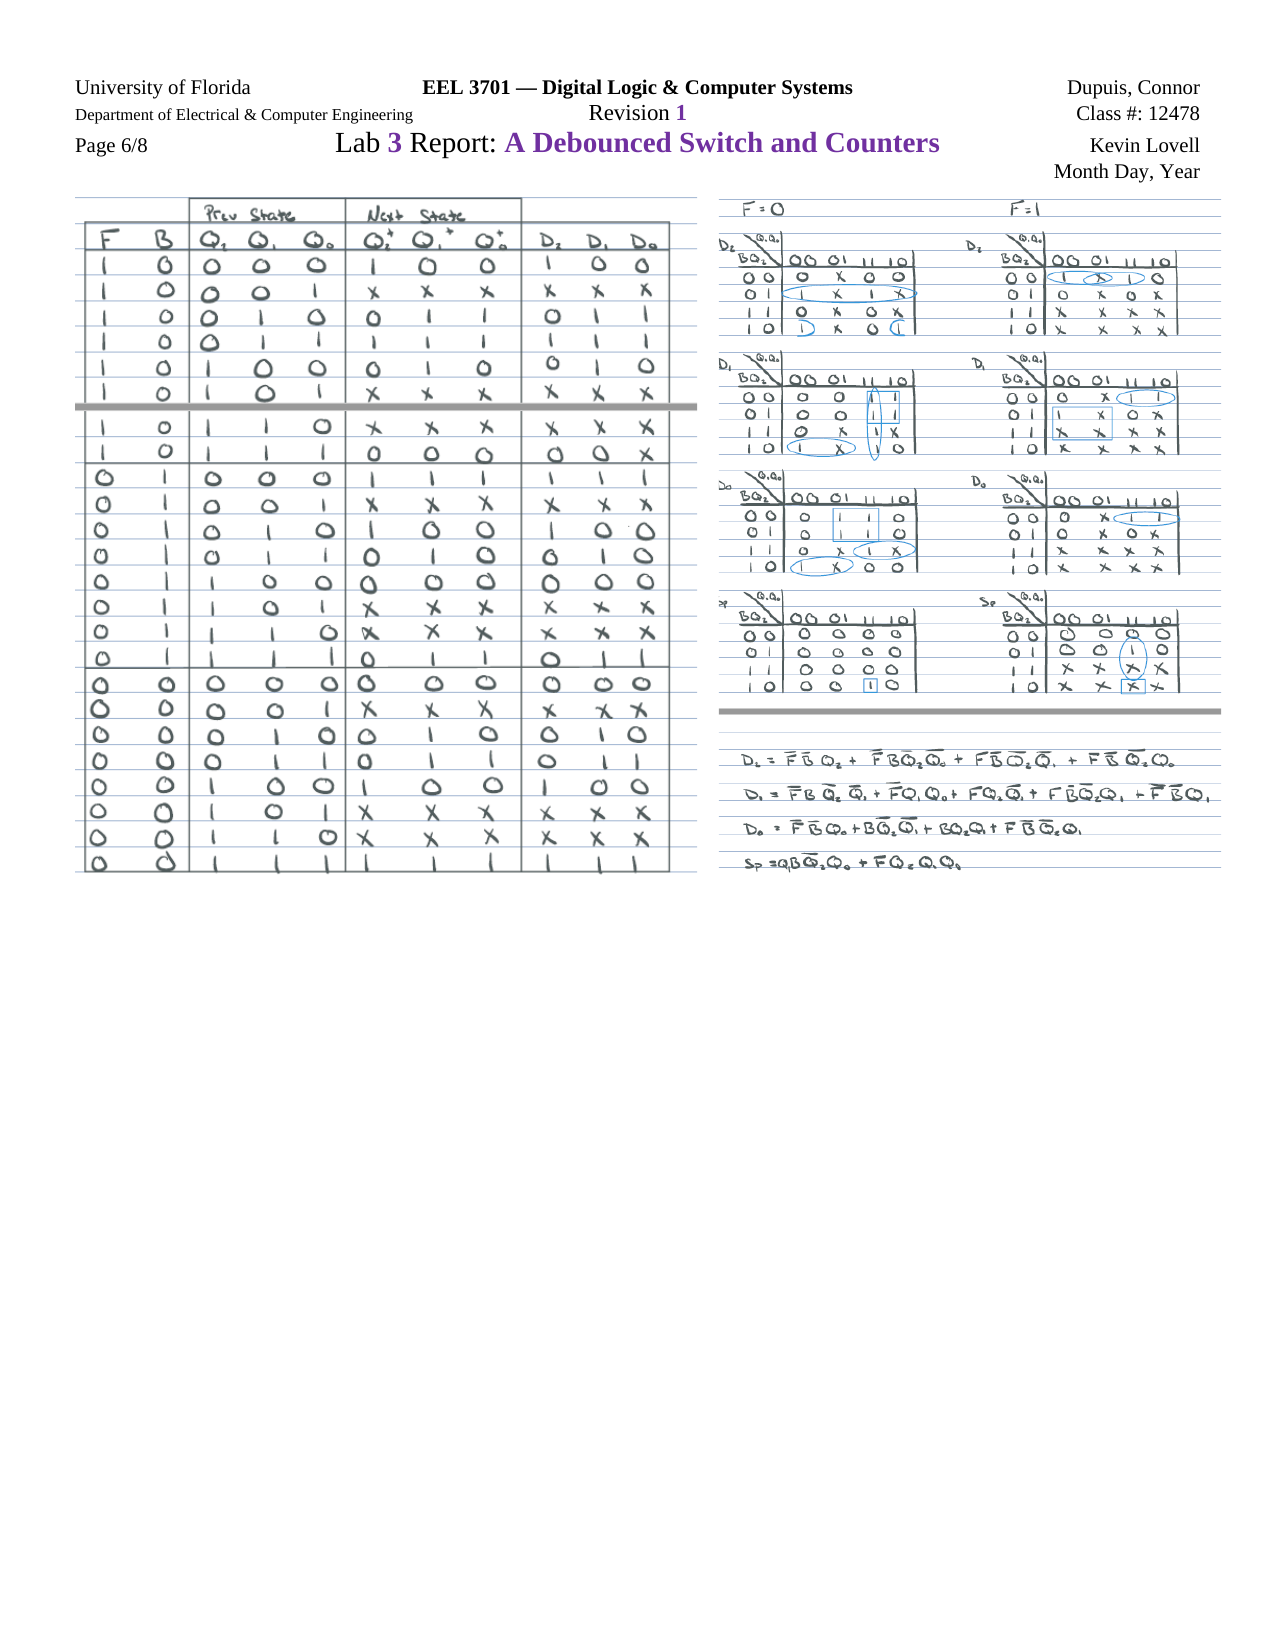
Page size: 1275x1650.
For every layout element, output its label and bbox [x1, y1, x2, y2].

picture [718, 196, 1222, 879]
picture [75, 195, 698, 885]
